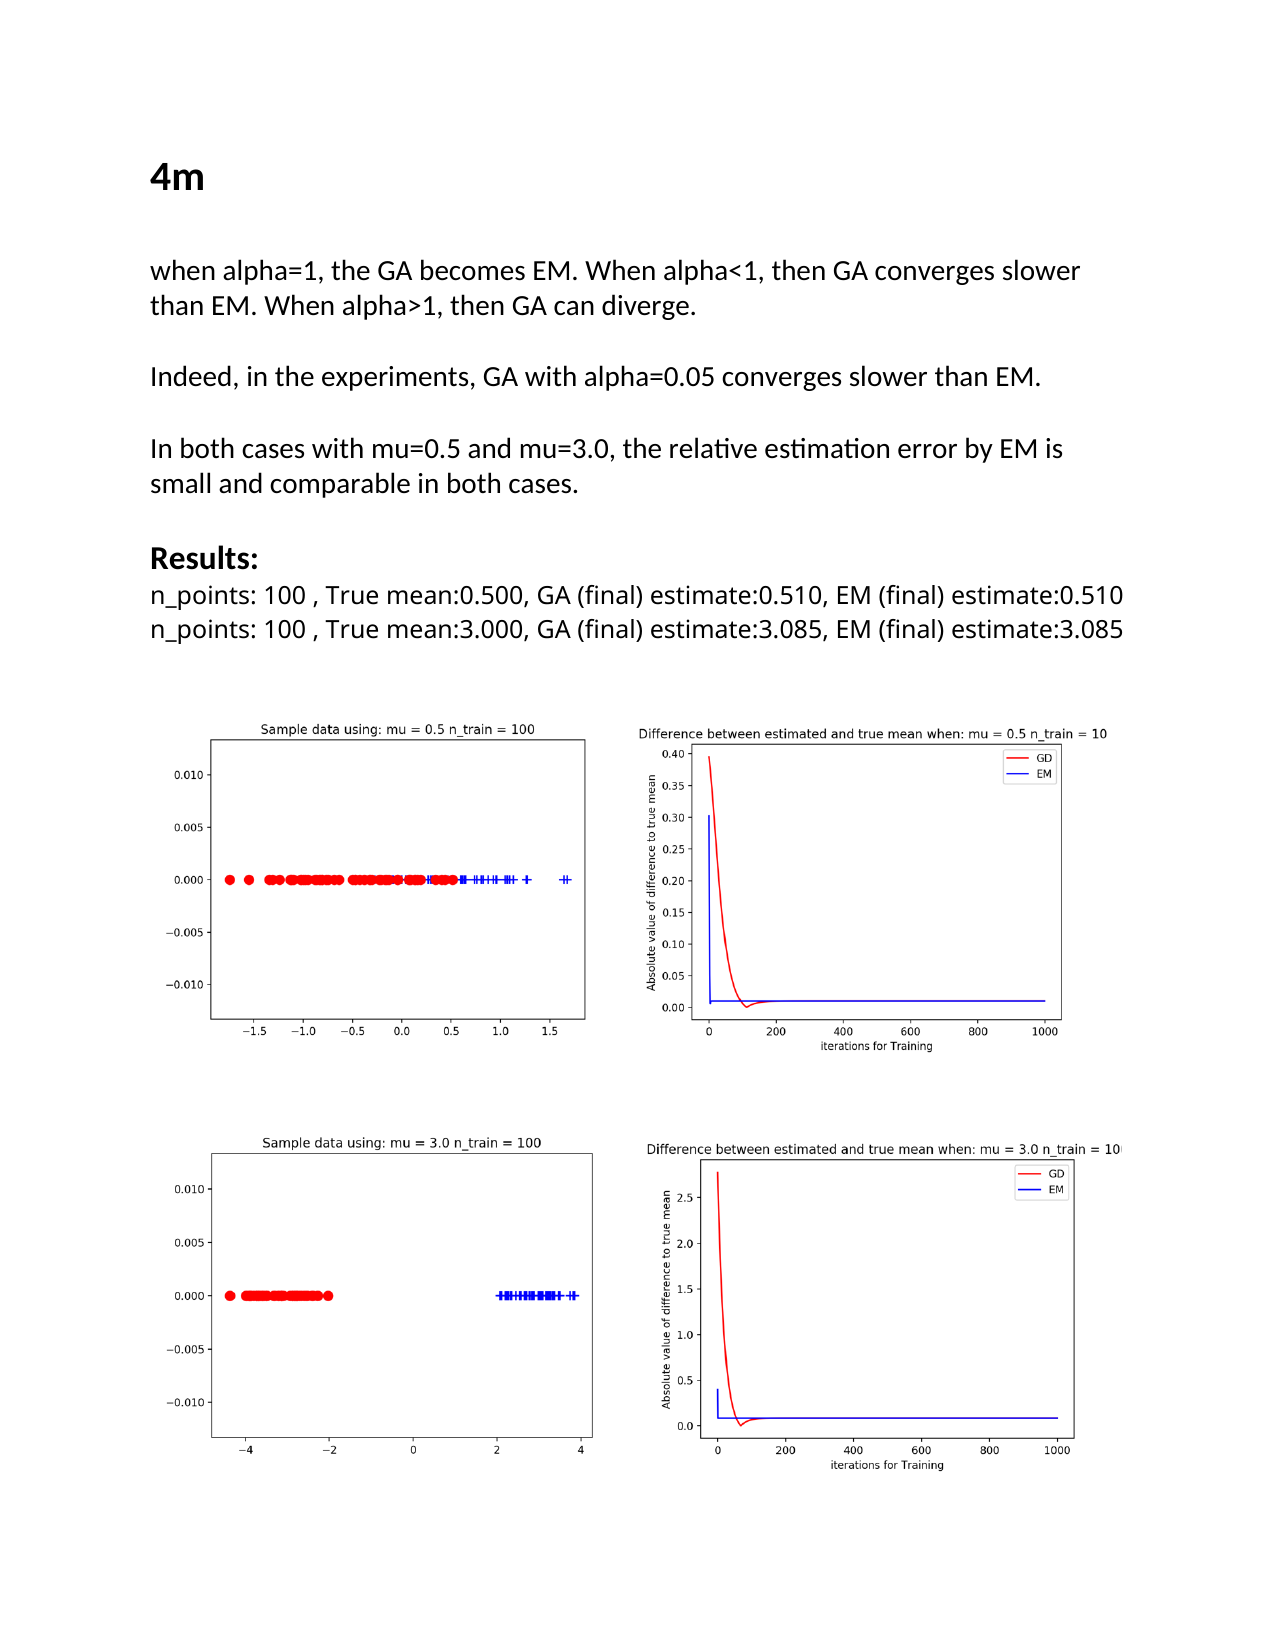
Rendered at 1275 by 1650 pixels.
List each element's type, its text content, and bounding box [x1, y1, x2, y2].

text n_points: 100 , True mean:3.000, GA (final) estimate:3.085, EM (final) estimate:3.085 [150, 611, 1125, 646]
text 4m [150, 150, 1125, 201]
picture [150, 696, 1108, 1059]
picture [150, 1109, 1122, 1478]
text when alpha=1, the GA becomes EM. When alpha<1, then GA converges slower than EM. When alpha>1, then GA can diverge. [150, 252, 1125, 323]
text In both cases with mu=0.5 and mu=3.0, the relative estimation error by EM is small and comparable in both cases. [150, 430, 1125, 501]
text n_points: 100 , True mean:0.500, GA (final) estimate:0.510, EM (final) estimate:0.510 [150, 577, 1125, 611]
text Indeed, in the experiments, GA with alpha=0.05 converges slower than EM. [150, 358, 1125, 394]
text Results: [150, 537, 1125, 577]
